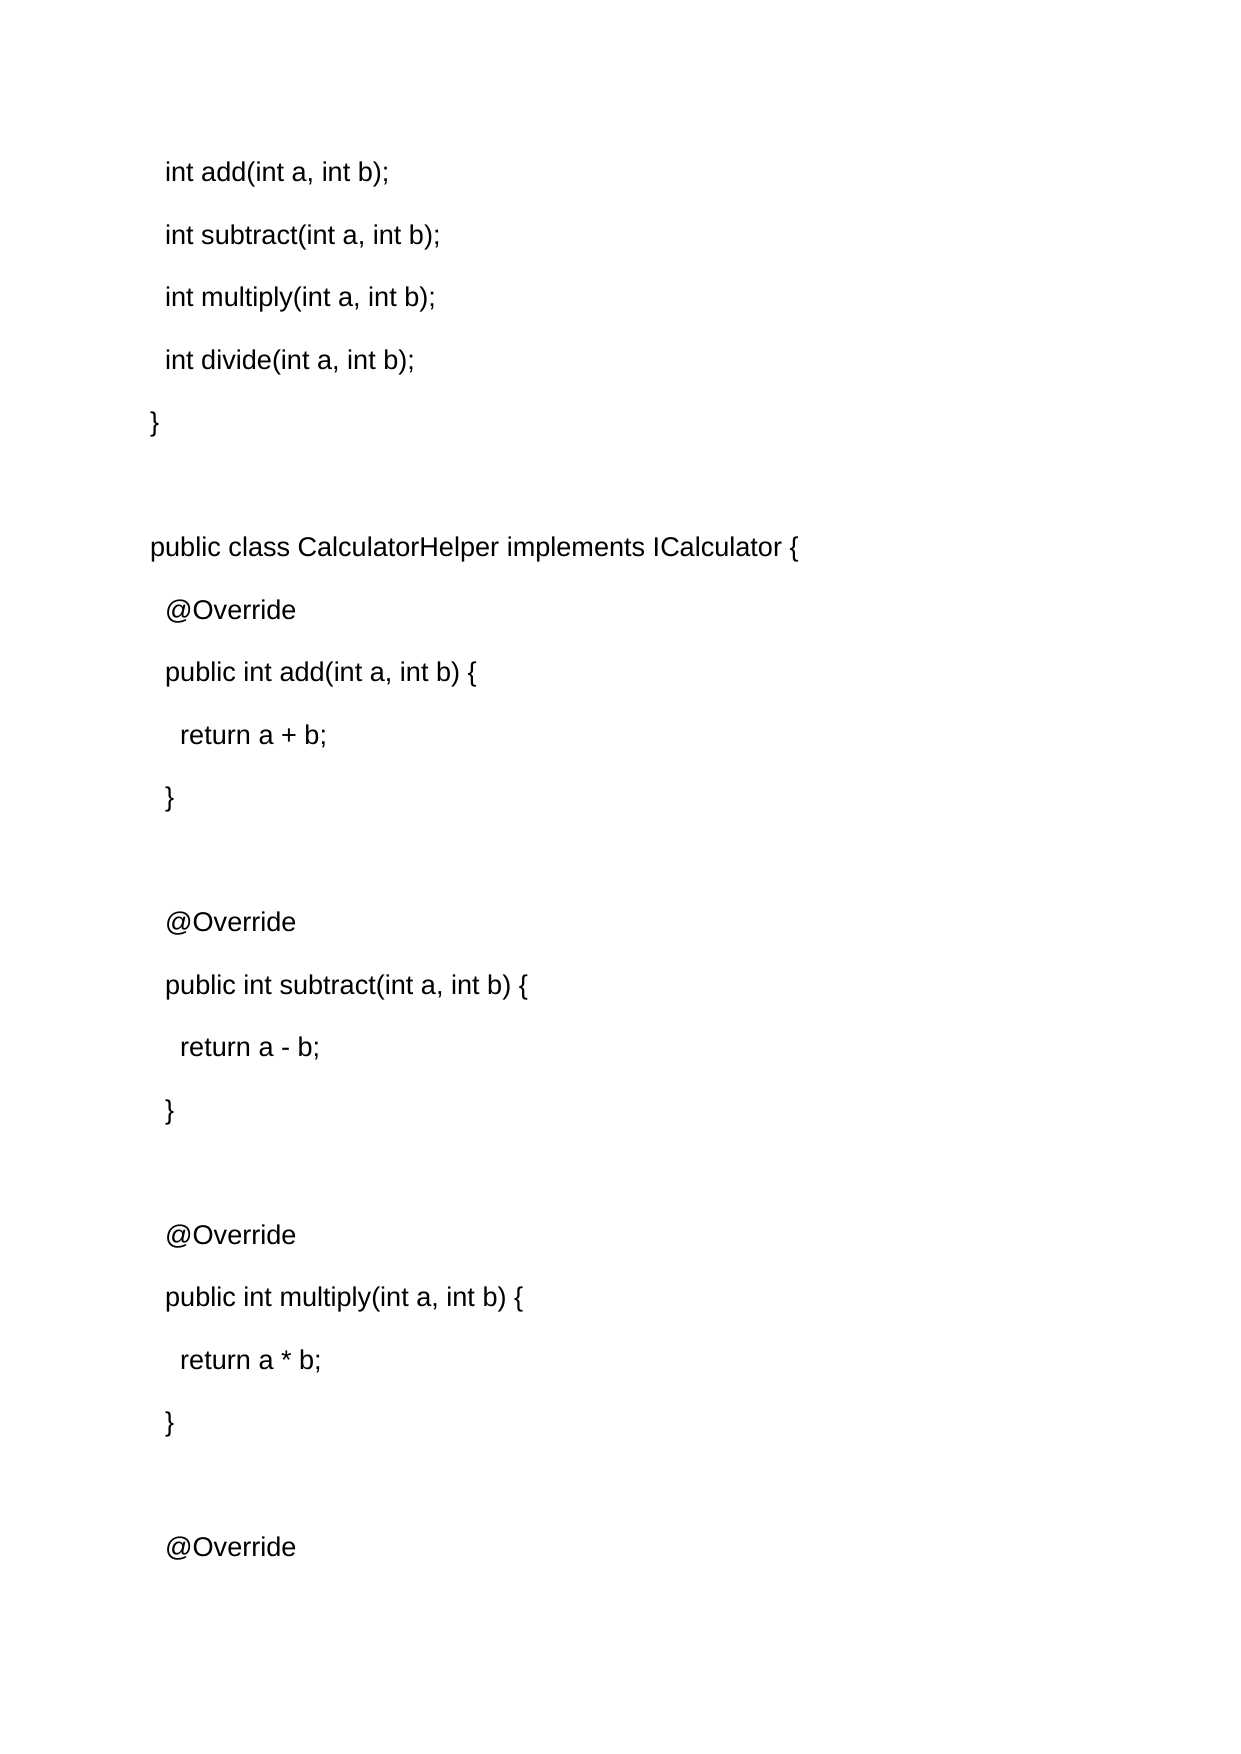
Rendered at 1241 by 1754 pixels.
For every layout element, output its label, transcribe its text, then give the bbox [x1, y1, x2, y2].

text } [150, 1087, 1090, 1125]
text int multiply(int a, int b); [150, 275, 1090, 312]
text @Override [150, 587, 1090, 625]
text public int add(int a, int b) { [150, 650, 1090, 687]
text } [150, 775, 1090, 812]
text return a * b; [150, 1337, 1090, 1375]
text } [150, 400, 1090, 437]
text public int multiply(int a, int b) { [150, 1275, 1090, 1312]
text return a - b; [150, 1025, 1090, 1062]
text public class CalculatorHelper implements ICalculator { [150, 525, 1090, 562]
text @Override [150, 1212, 1090, 1250]
text } [150, 1400, 1090, 1437]
text return a + b; [150, 712, 1090, 750]
text int divide(int a, int b); [150, 337, 1090, 375]
text int subtract(int a, int b); [150, 212, 1090, 250]
text int add(int a, int b); [150, 150, 1090, 187]
text @Override [150, 900, 1090, 937]
text @Override [150, 1525, 1090, 1562]
text public int subtract(int a, int b) { [150, 962, 1090, 1000]
